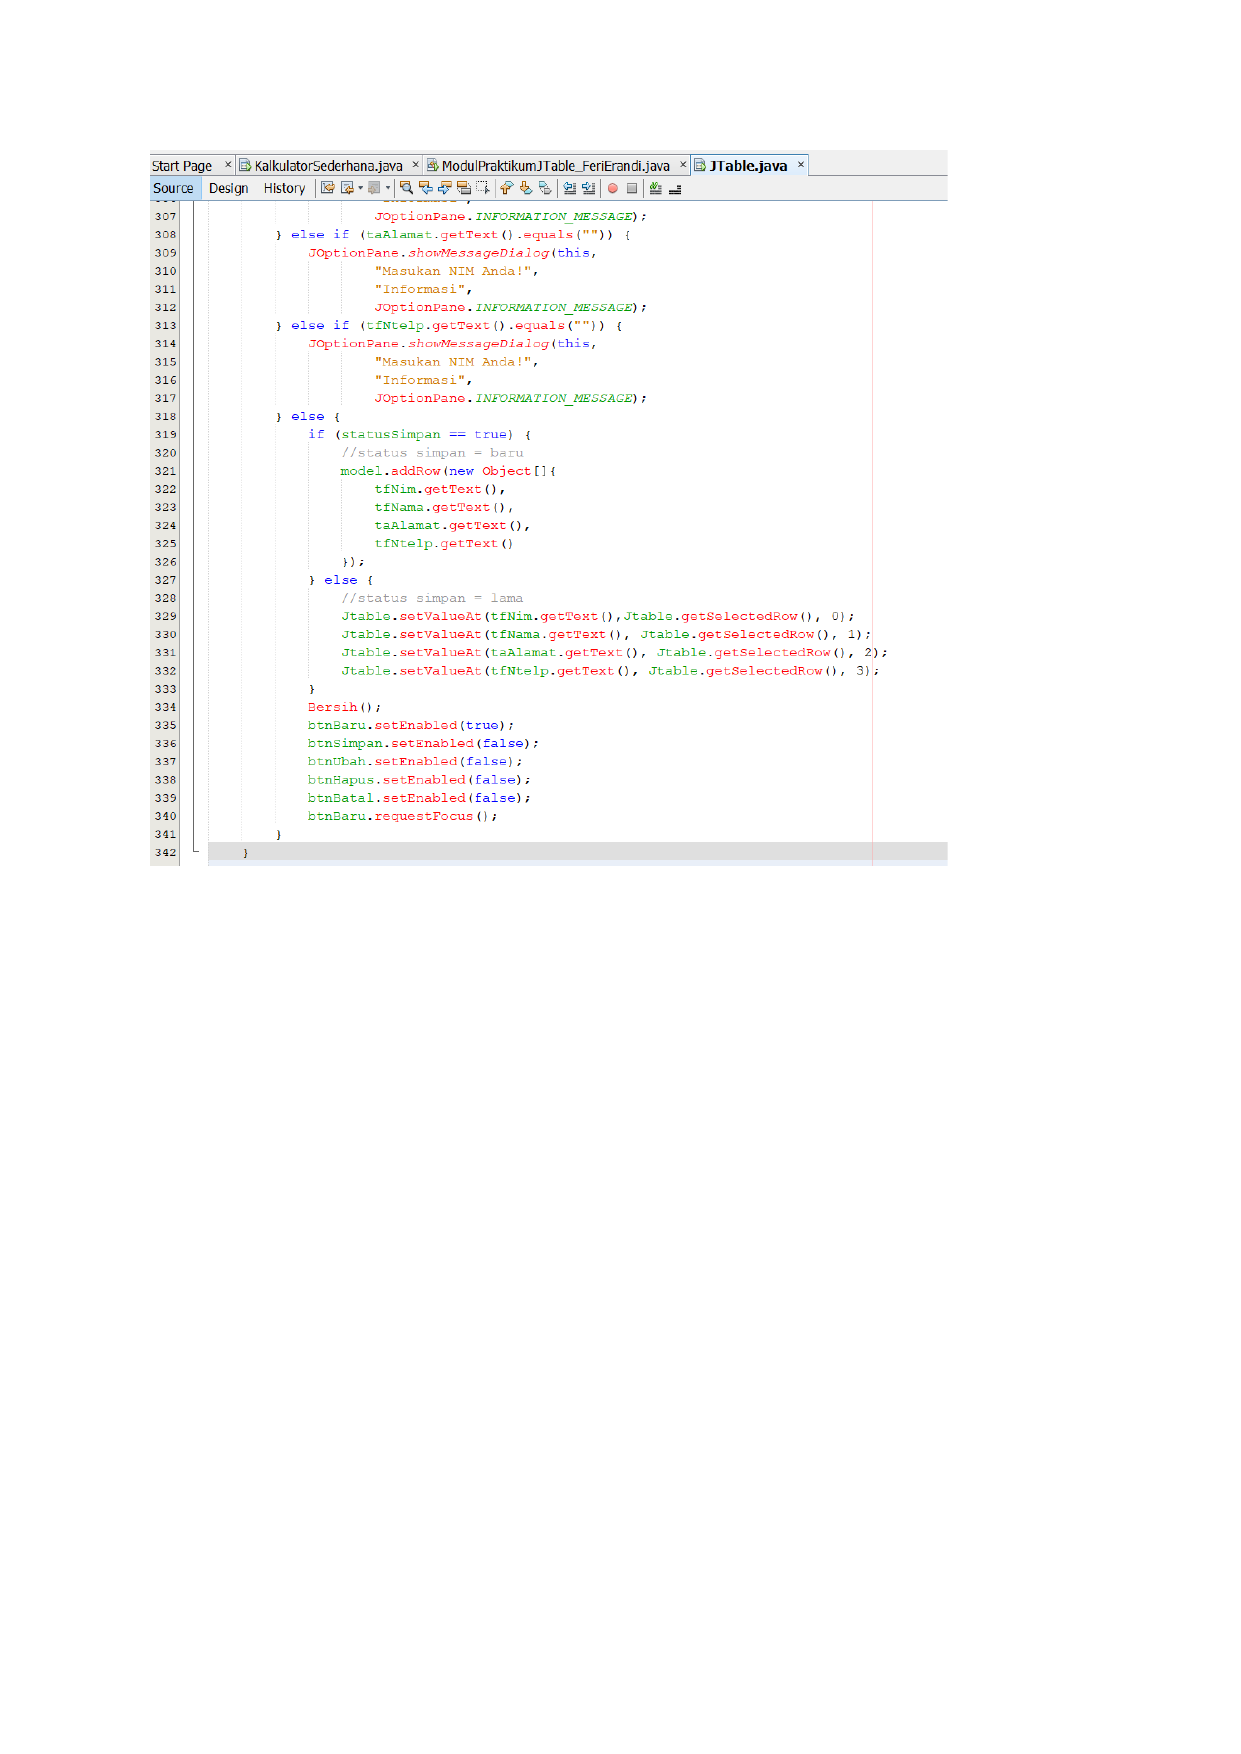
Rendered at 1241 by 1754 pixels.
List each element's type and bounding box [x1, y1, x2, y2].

picture [150, 150, 948, 866]
